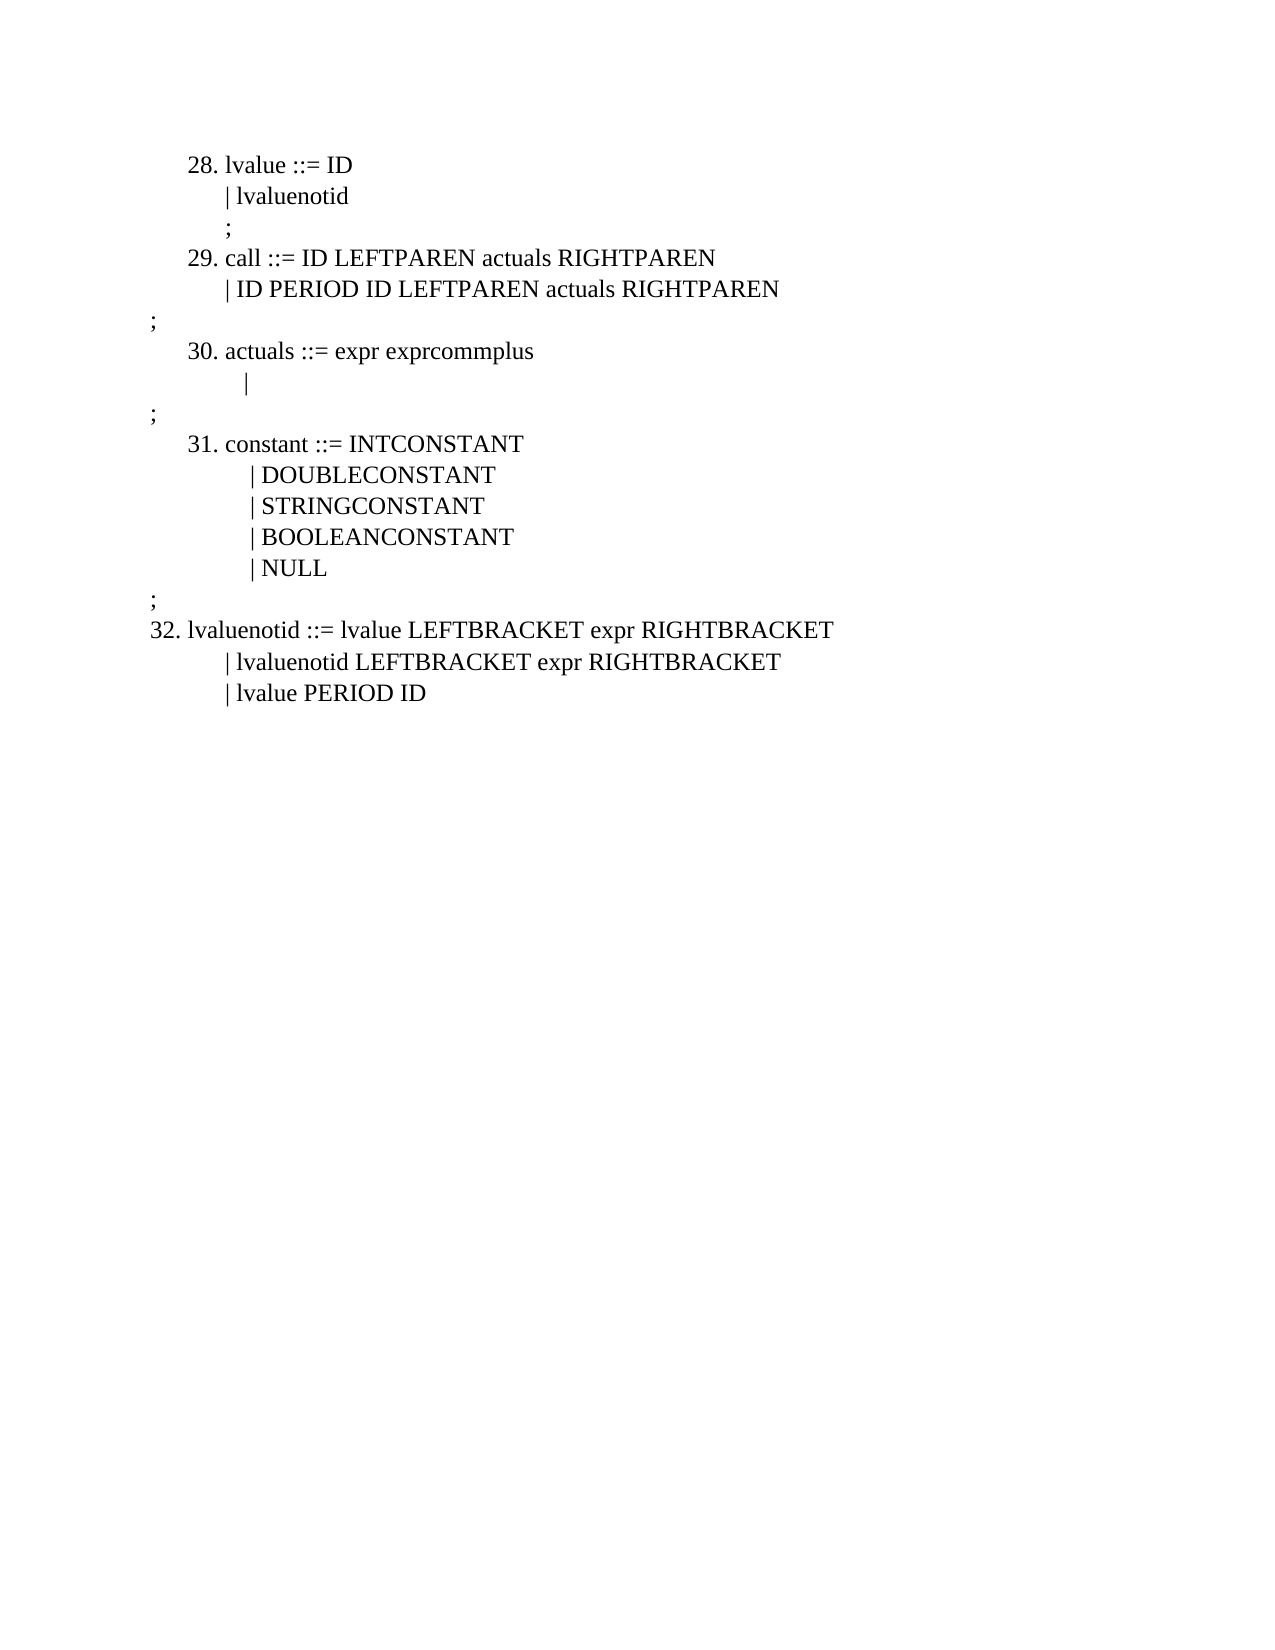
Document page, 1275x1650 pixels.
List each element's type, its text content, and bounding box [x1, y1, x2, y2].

text | lvalue PERIOD ID [150, 678, 1125, 706]
text | DOUBLECONSTANT [150, 460, 1125, 489]
text 32. lvaluenotid ::= lvalue LEFTBRACKET expr RIGHTBRACKET [150, 616, 1125, 644]
text | lvaluenotid LEFTBRACKET expr RIGHTBRACKET [150, 647, 1125, 675]
list | lvaluenotid [225, 181, 1125, 210]
text ; [150, 398, 1125, 427]
list call ::= ID LEFTPAREN actuals RIGHTPAREN [187, 243, 1125, 272]
text ; [150, 584, 1125, 613]
list lvalue ::= ID [187, 150, 1125, 179]
text ; [150, 305, 1125, 334]
text | ID PERIOD ID LEFTPAREN actuals RIGHTPAREN [150, 274, 1125, 303]
text | [150, 367, 1125, 396]
text | BOOLEANCONSTANT [150, 522, 1125, 551]
text | STRINGCONSTANT [150, 491, 1125, 520]
list actuals ::= expr exprcommplus [187, 336, 1125, 365]
list ; [225, 212, 1125, 241]
list constant ::= INTCONSTANT [187, 429, 1125, 458]
text | NULL [150, 553, 1125, 582]
